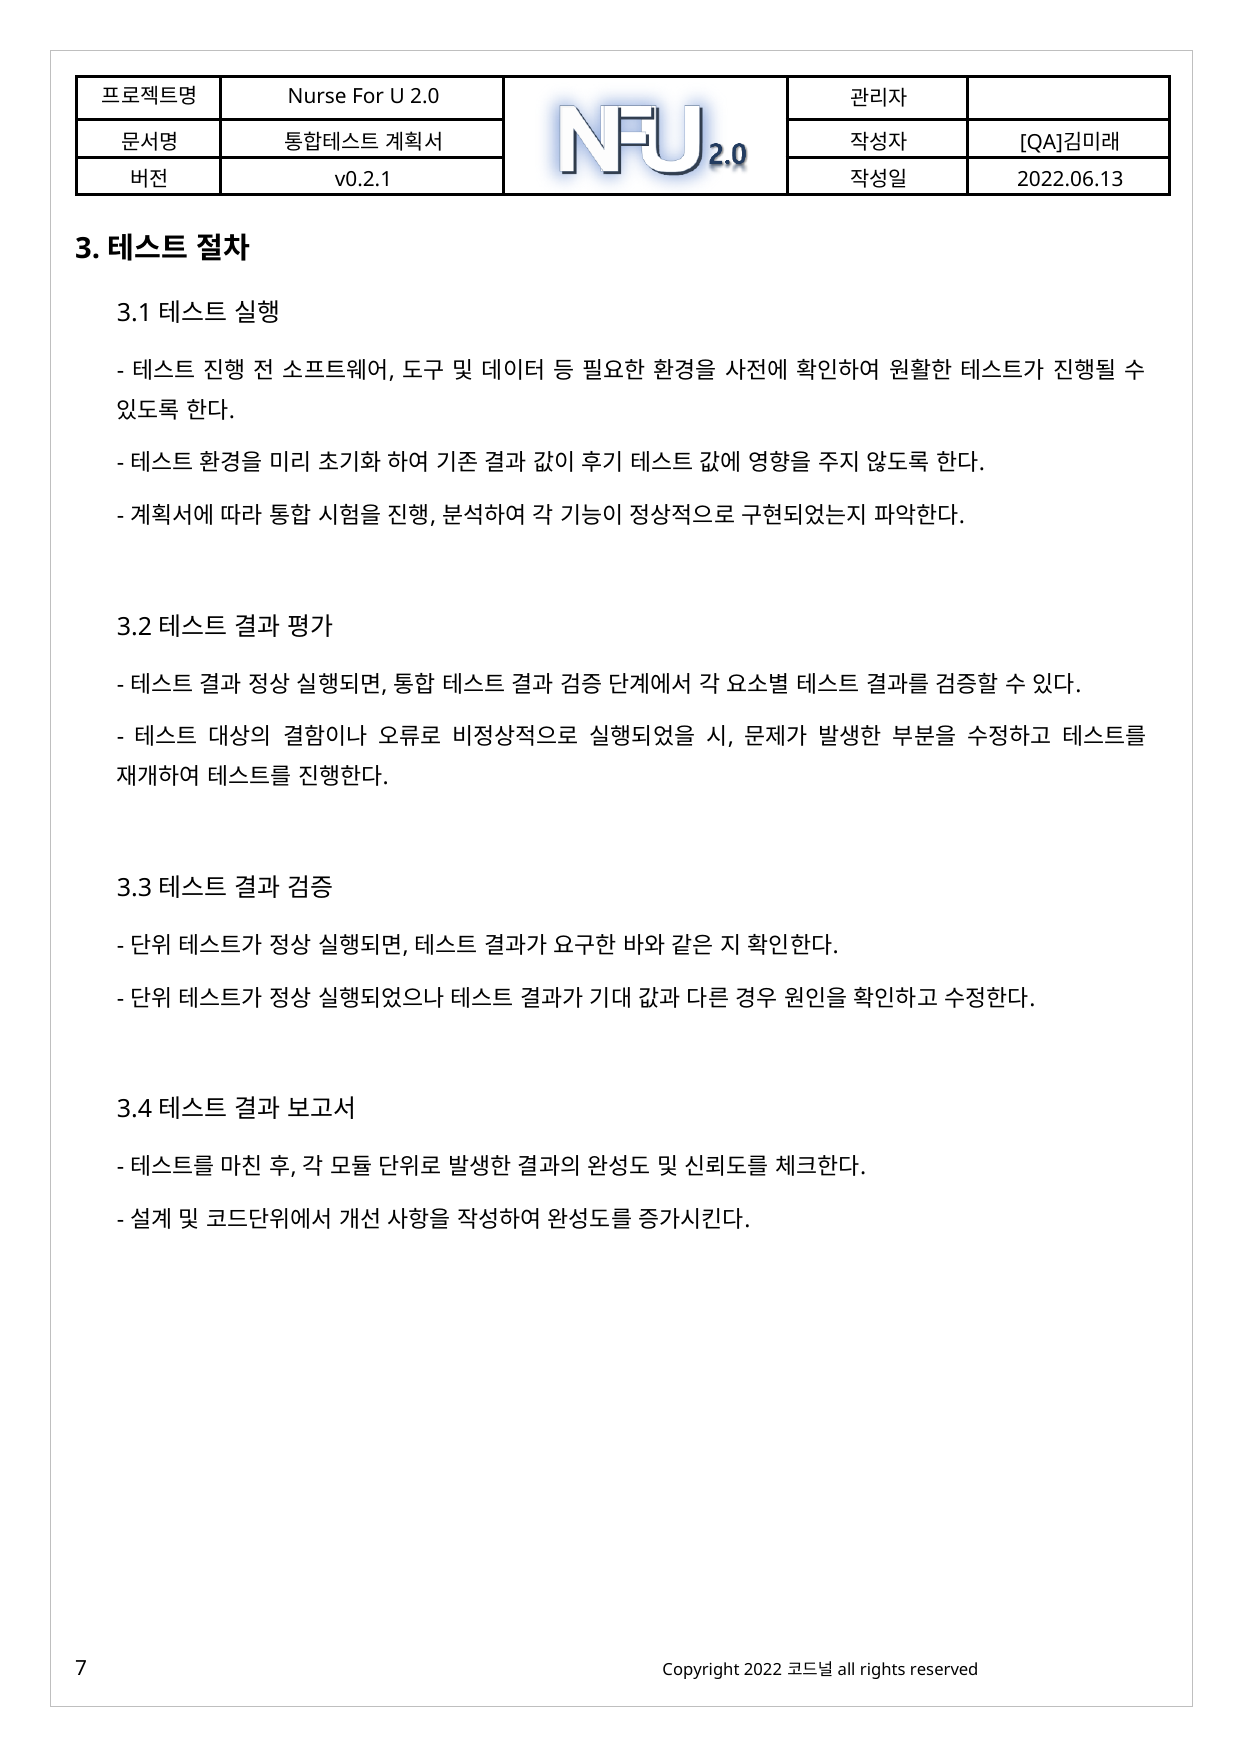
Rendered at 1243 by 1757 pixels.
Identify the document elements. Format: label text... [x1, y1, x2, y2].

text - 테스트를 마친 후, 각 모듈 단위로 발생한 결과의 완성도 및 신뢰도를 체크한다. [117, 1148, 1147, 1182]
text 3.4 테스트 결과 보고서 [117, 1089, 1147, 1125]
text 3. 테스트 절차 [75, 225, 1168, 267]
text - 단위 테스트가 정상 실행되면, 테스트 결과가 요구한 바와 같은 지 확인한다. [117, 927, 1147, 960]
text - 단위 테스트가 정상 실행되었으나 테스트 결과가 기대 값과 다른 경우 원인을 확인하고 수정한다. [117, 979, 1147, 1013]
text 3.1 테스트 실행 [117, 292, 1147, 328]
text - 테스트 결과 정상 실행되면, 통합 테스트 결과 검증 단계에서 각 요소별 테스트 결과를 검증할 수 있다. [117, 666, 1147, 699]
text 3.2 테스트 결과 평가 [117, 606, 1147, 642]
text - 테스트 진행 전 소프트웨어, 도구 및 데이터 등 필요한 환경을 사전에 확인하여 원활한 테스트가 진행될 수 있도록 한다. [117, 352, 1147, 425]
text - 설계 및 코드단위에서 개선 사항을 작성하여 완성도를 증가시킨다. [117, 1201, 1147, 1234]
text - 테스트 환경을 미리 초기화 하여 기존 결과 값이 후기 테스트 값에 영향을 주지 않도록 한다. [117, 444, 1147, 478]
text - 계획서에 따라 통합 시험을 진행, 분석하여 각 기능이 정상적으로 구현되었는지 파악한다. [117, 497, 1147, 530]
text 3.3 테스트 결과 검증 [117, 867, 1147, 903]
text - 테스트 대상의 결함이나 오류로 비정상적으로 실행되었을 시, 문제가 발생한 부분을 수정하고 테스트를 재개하여 테스트를 진행한다. [117, 718, 1147, 791]
picture [534, 82, 769, 193]
picture [534, 196, 769, 203]
